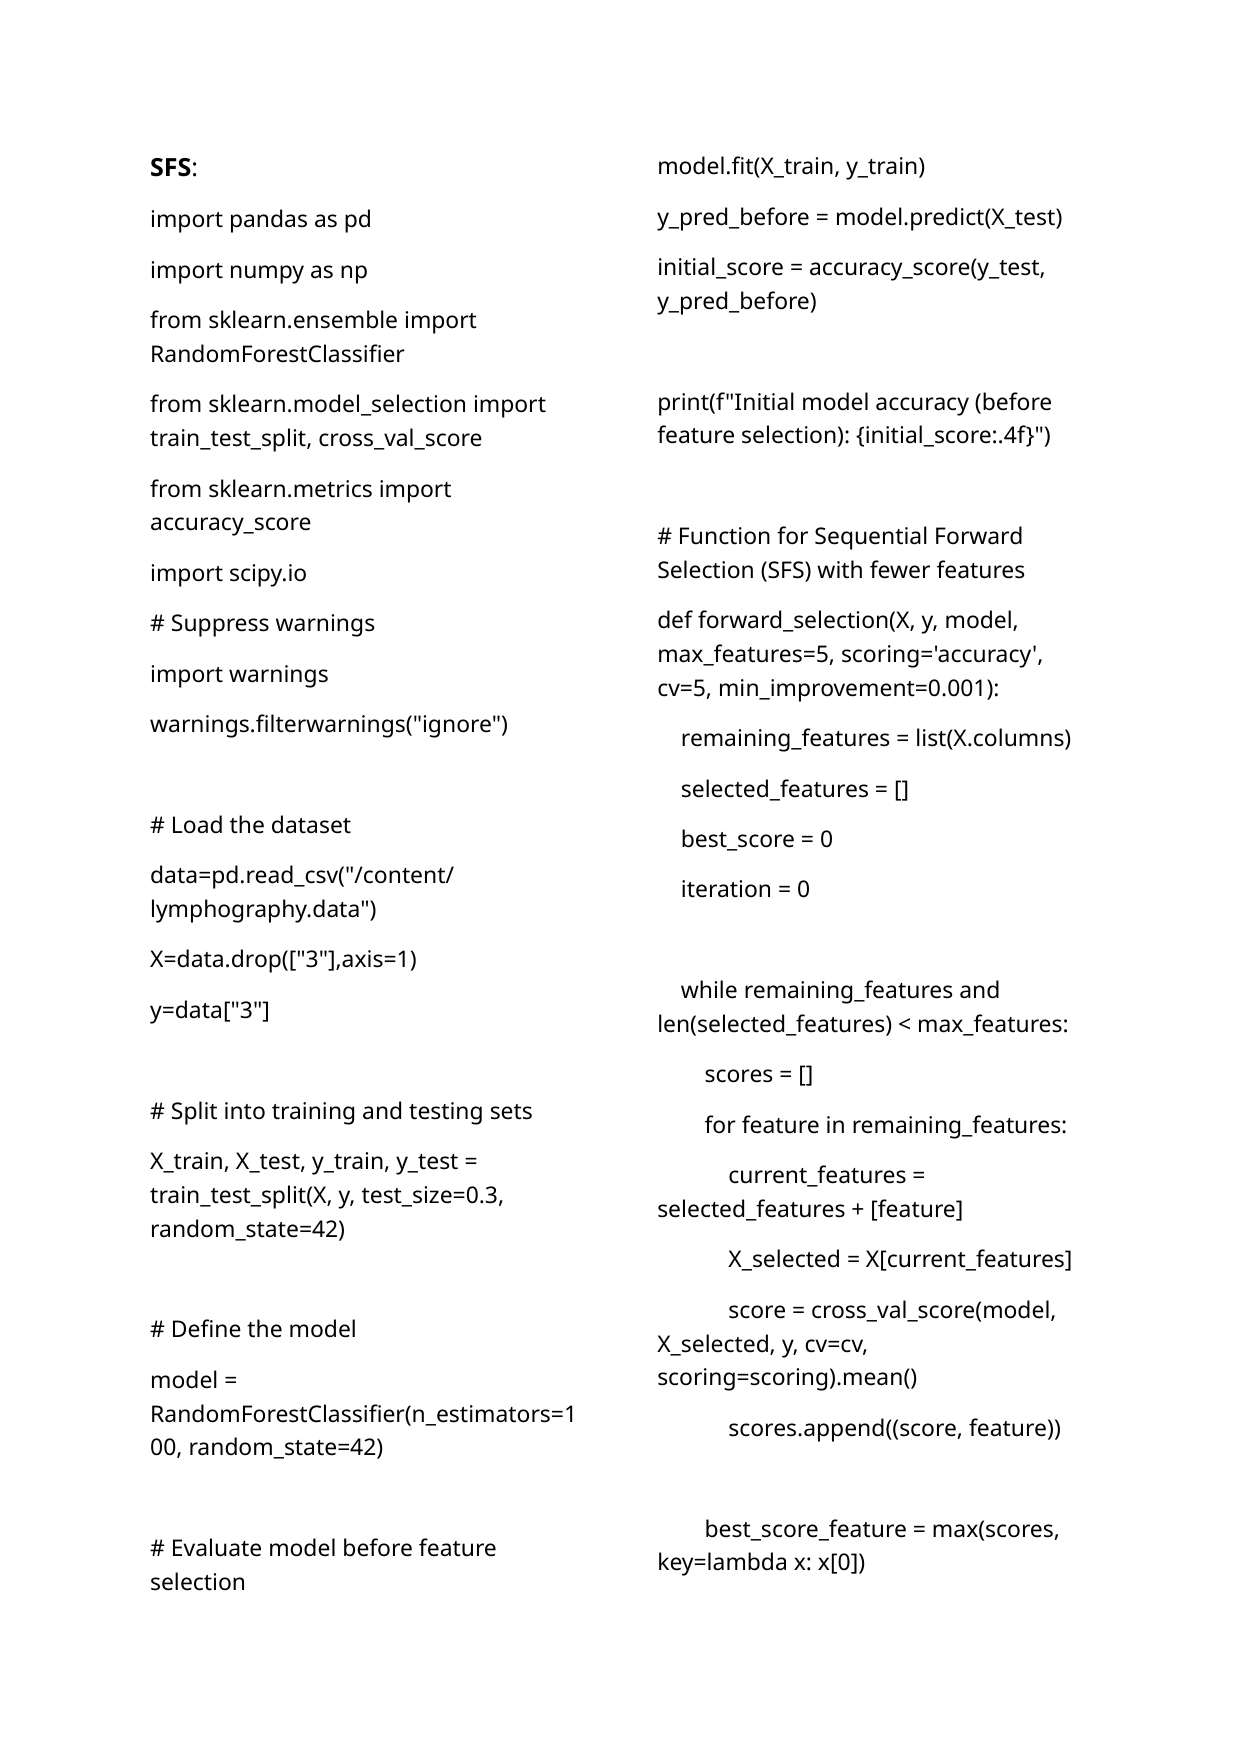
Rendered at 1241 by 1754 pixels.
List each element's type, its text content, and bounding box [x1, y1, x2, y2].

text # Define the model [150, 1313, 583, 1345]
text while remaining_features and len(selected_features) < max_features: [657, 974, 1090, 1039]
text # Load the dataset [150, 809, 583, 840]
text import scipy.io [150, 557, 583, 588]
text # Function for Sequential Forward Selection (SFS) with fewer features [657, 520, 1090, 585]
text y=data["3"] [150, 994, 583, 1025]
text scores.append((score, feature)) [657, 1412, 1090, 1443]
text from sklearn.metrics import accuracy_score [150, 473, 583, 538]
text # Suppress warnings [150, 607, 583, 638]
text iteration = 0 [657, 873, 1090, 904]
text data=pd.read_csv("/content/lymphography.data") [150, 859, 583, 924]
text import pandas as pd [150, 203, 583, 235]
text X_train, X_test, y_train, y_test = train_test_split(X, y, test_size=0.3, random_state=42) [150, 1145, 583, 1244]
text model = RandomForestClassifier(n_estimators=100, random_state=42) [150, 1364, 583, 1463]
text X=data.drop(["3"],axis=1) [150, 943, 583, 975]
text current_features = selected_features + [feature] [657, 1159, 1090, 1224]
text model.fit(X_train, y_train) [657, 150, 1090, 181]
text from sklearn.model_selection import train_test_split, cross_val_score [150, 388, 583, 453]
text best_score_feature = max(scores, key=lambda x: x[0]) [657, 1512, 1090, 1577]
text print(f"Initial model accuracy (before feature selection): {initial_score:.4f}") [657, 385, 1090, 450]
text best_score = 0 [657, 823, 1090, 854]
text for feature in remaining_features: [657, 1109, 1090, 1140]
text warnings.filterwarnings("ignore") [150, 708, 583, 739]
text import numpy as np [150, 254, 583, 285]
text from sklearn.ensemble import RandomForestClassifier [150, 304, 583, 369]
text X_selected = X[current_features] [657, 1243, 1090, 1274]
text def forward_selection(X, y, model, max_features=5, scoring='accuracy', cv=5, min_improvement=0.001): [657, 604, 1090, 703]
text scores = [] [657, 1058, 1090, 1089]
text # Split into training and testing sets [150, 1095, 583, 1126]
text initial_score = accuracy_score(y_test, y_pred_before) [657, 251, 1090, 316]
text SFS: [150, 150, 583, 184]
text remaining_features = list(X.columns) [657, 722, 1090, 753]
text selected_features = [] [657, 772, 1090, 804]
text y_pred_before = model.predict(X_test) [657, 200, 1090, 232]
text # Evaluate model before feature selection [150, 1532, 583, 1597]
text score = cross_val_score(model, X_selected, y, cv=cv, scoring=scoring).mean() [657, 1294, 1090, 1392]
text import warnings [150, 658, 583, 689]
